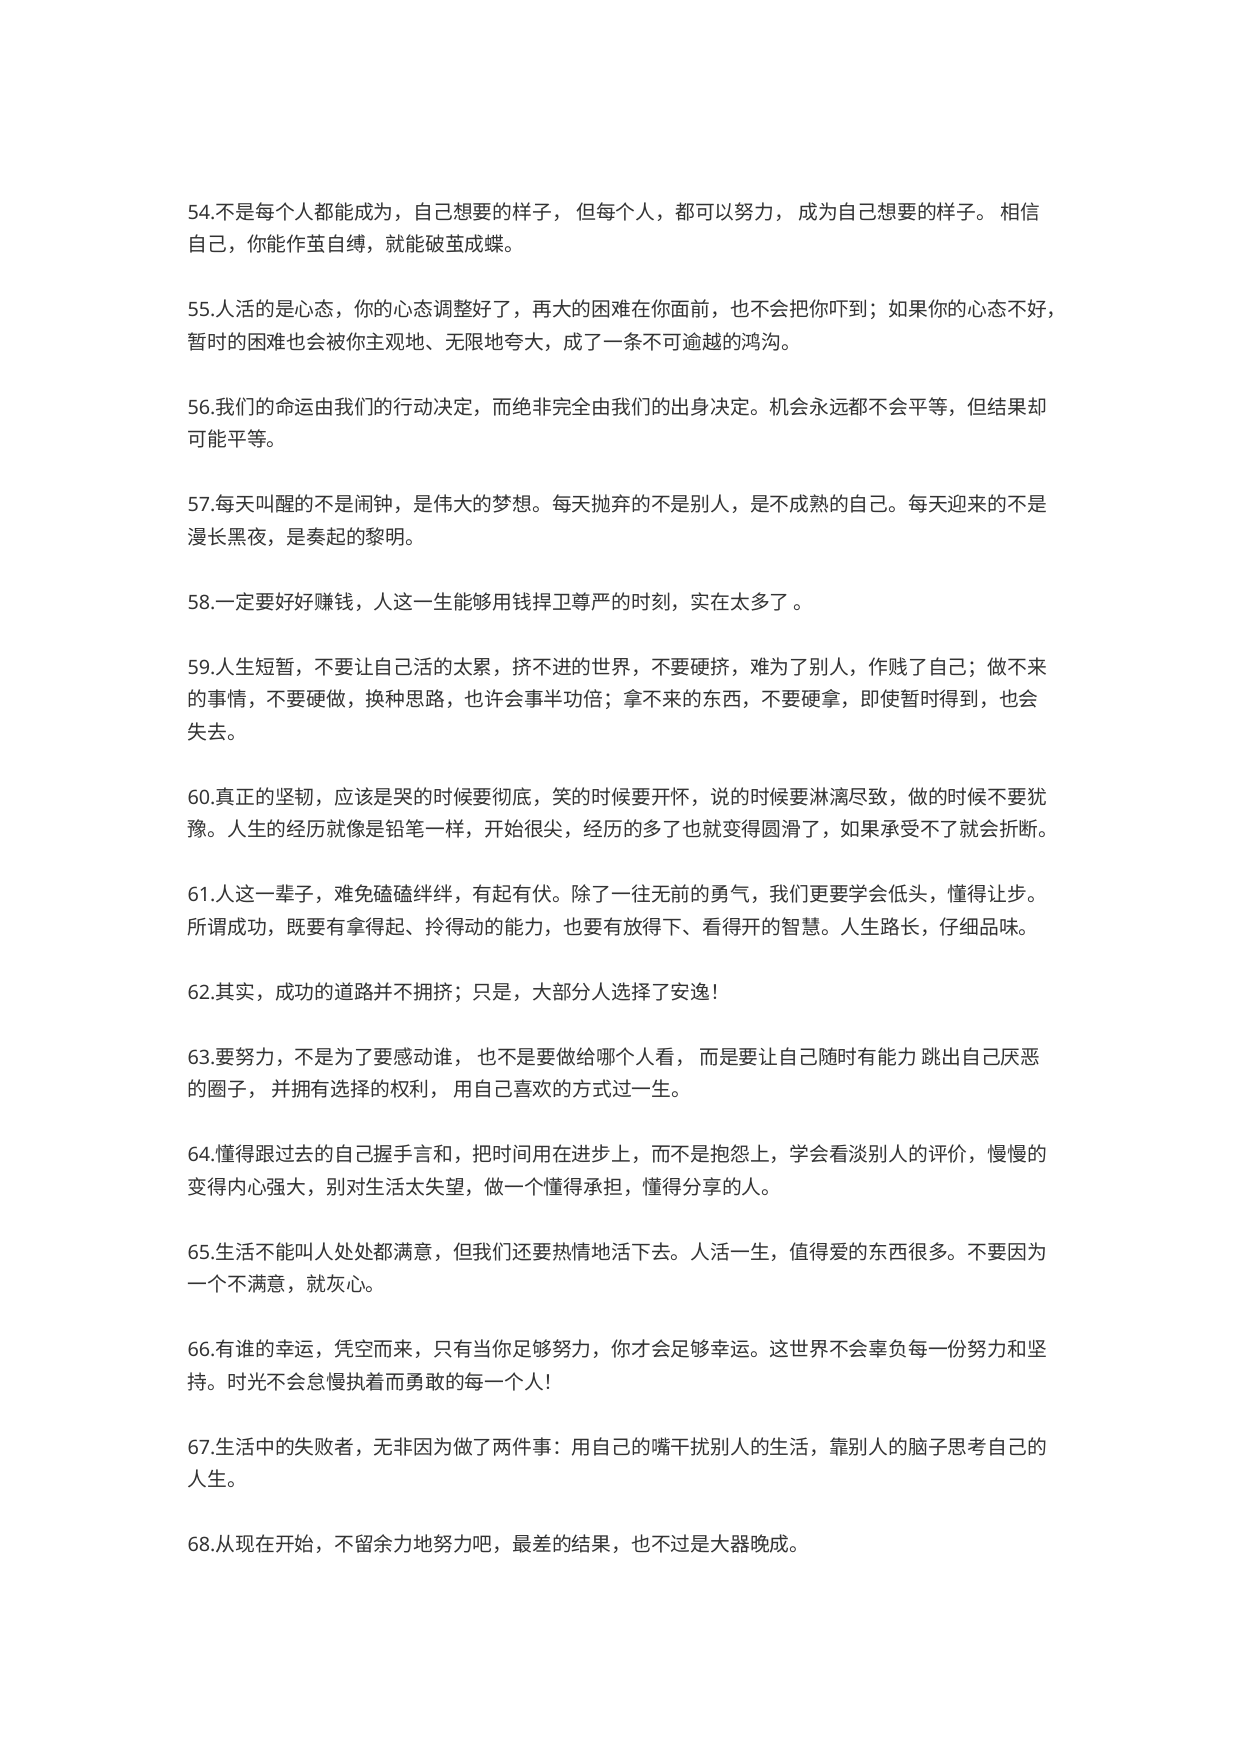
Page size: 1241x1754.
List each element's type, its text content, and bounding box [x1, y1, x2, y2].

text 65.生活不能叫人处处都满意，但我们还要热情地活下去。人活一生，值得爱的东西很多。不要因为一个不满意，就灰心。 [187, 1234, 1053, 1299]
text 59.人生短暂，不要让自己活的太累，挤不进的世界，不要硬挤，难为了别人，作贱了自己；做不来的事情，不要硬做，换种思路，也许会事半功倍；拿不来的东西，不要硬拿，即使暂时得到，也会失去。 [187, 649, 1053, 747]
text 67.生活中的失败者，无非因为做了两件事：用自己的嘴干扰别人的生活，靠别人的脑子思考自己的人生。 [187, 1429, 1053, 1494]
text 56.我们的命运由我们的行动决定，而绝非完全由我们的出身决定。机会永远都不会平等，但结果却可能平等。 [187, 389, 1053, 454]
text 57.每天叫醒的不是闹钟，是伟大的梦想。每天抛弃的不是别人，是不成熟的自己。每天迎来的不是漫长黑夜，是奏起的黎明。 [187, 487, 1053, 552]
text 60.真正的坚韧，应该是哭的时候要彻底，笑的时候要开怀，说的时候要淋漓尽致，做的时候不要犹豫。人生的经历就像是铅笔一样，开始很尖，经历的多了也就变得圆滑了，如果承受不了就会折断。 [187, 779, 1053, 844]
text 58.一定要好好赚钱，人这一生能够用钱捍卫尊严的时刻，实在太多了 。 [187, 584, 1053, 617]
text 54.不是每个人都能成为，自己想要的样子， 但每个人，都可以努力， 成为自己想要的样子。 相信自己，你能作茧自缚，就能破茧成蝶。 [187, 194, 1053, 259]
text 68.从现在开始，不留余力地努力吧，最差的结果，也不过是大器晚成。 [187, 1527, 1053, 1559]
text 62.其实，成功的道路并不拥挤；只是，大部分人选择了安逸！ [187, 974, 1053, 1007]
text 61.人这一辈子，难免磕磕绊绊，有起有伏。除了一往无前的勇气，我们更要学会低头，懂得让步。所谓成功，既要有拿得起、拎得动的能力，也要有放得下、看得开的智慧。人生路长，仔细品味。 [187, 877, 1053, 942]
text 55.人活的是心态，你的心态调整好了，再大的困难在你面前，也不会把你吓到；如果你的心态不好，暂时的困难也会被你主观地、无限地夸大，成了一条不可逾越的鸿沟。 [187, 292, 1053, 357]
text 66.有谁的幸运，凭空而来，只有当你足够努力，你才会足够幸运。这世界不会辜负每一份努力和坚持。时光不会怠慢执着而勇敢的每一个人！ [187, 1332, 1053, 1397]
text 63.要努力，不是为了要感动谁， 也不是要做给哪个人看， 而是要让自己随时有能力 跳出自己厌恶的圈子， 并拥有选择的权利， 用自己喜欢的方式过一生。 [187, 1039, 1053, 1104]
text 64.懂得跟过去的自己握手言和，把时间用在进步上，而不是抱怨上，学会看淡别人的评价，慢慢的变得内心强大，别对生活太失望，做一个懂得承担，懂得分享的人。 [187, 1137, 1053, 1202]
